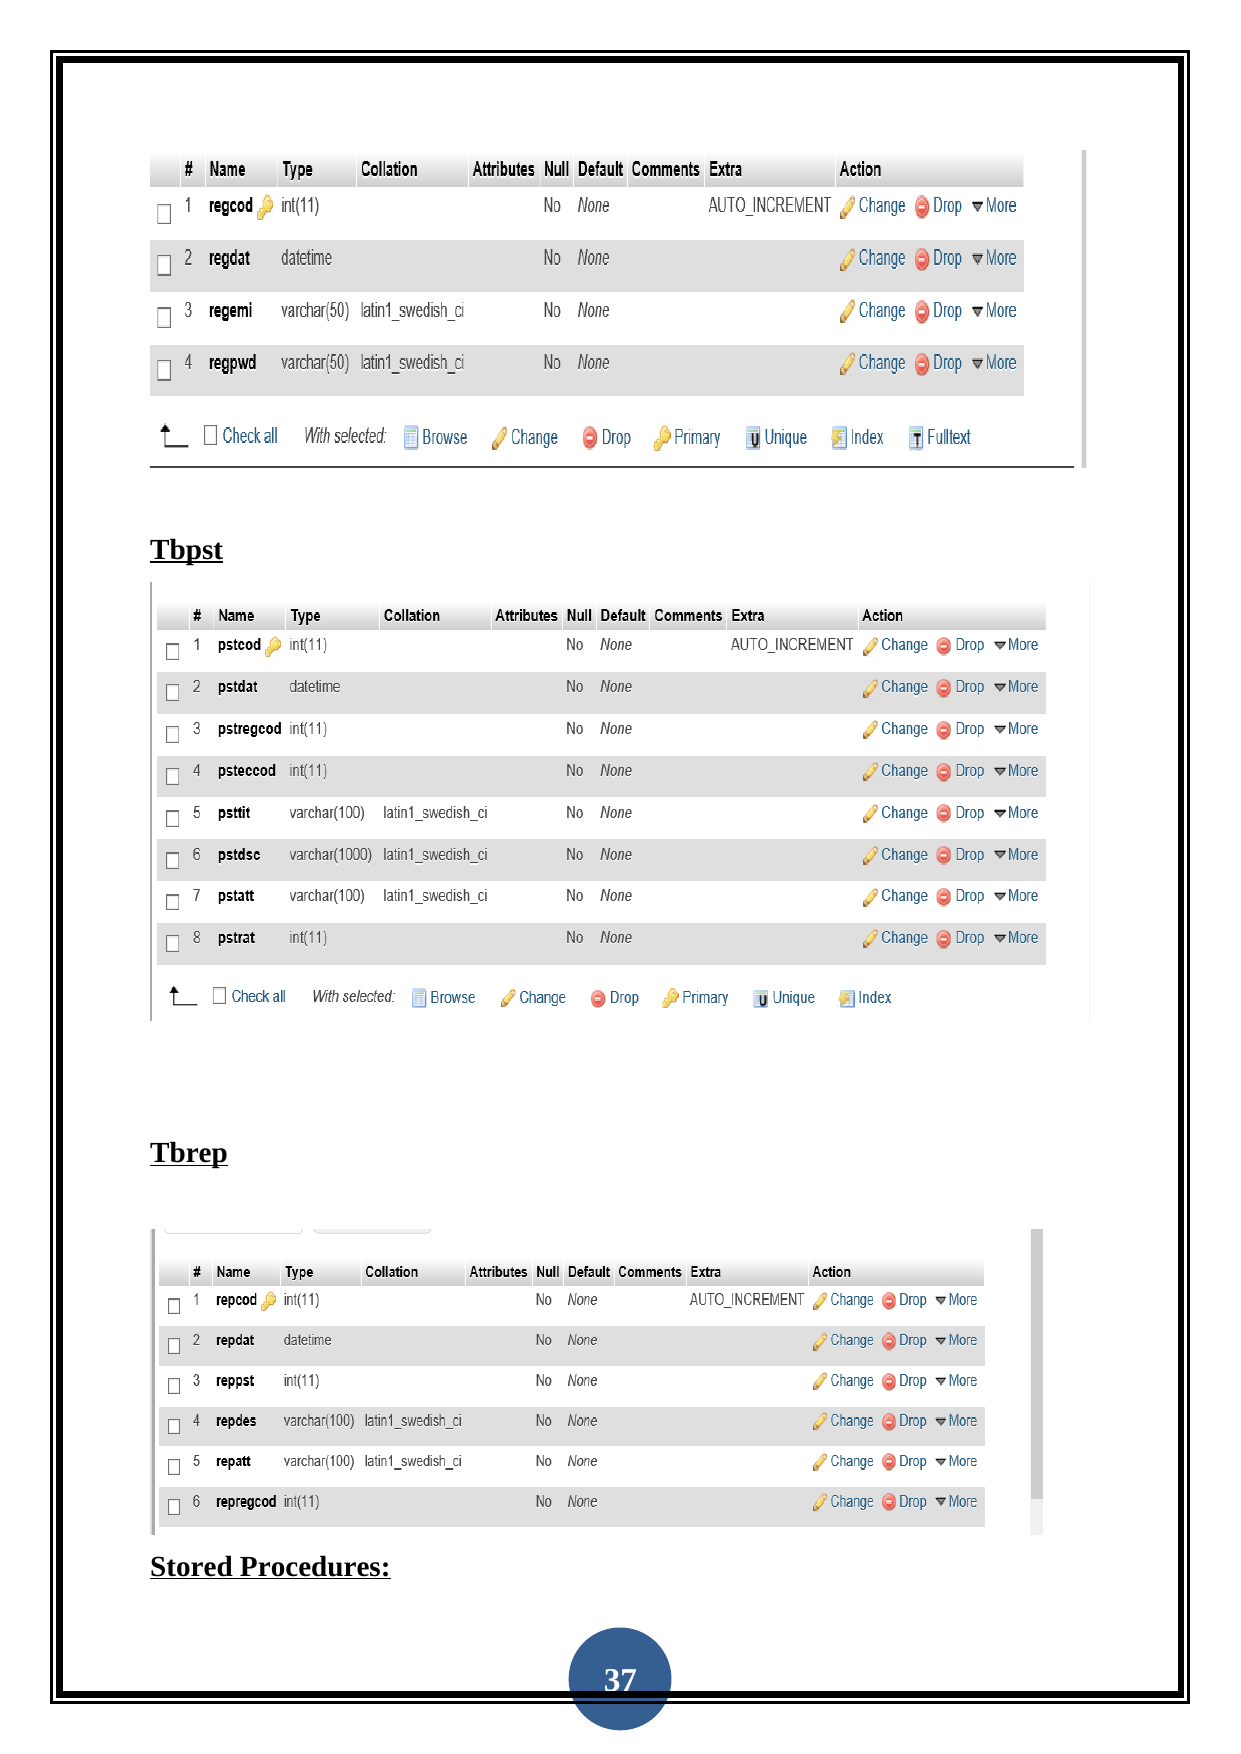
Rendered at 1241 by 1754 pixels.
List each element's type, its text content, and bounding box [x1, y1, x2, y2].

picture [150, 1229, 1043, 1535]
text Tbpst [150, 532, 1090, 566]
text Tbrep [150, 1136, 1090, 1169]
picture [150, 582, 1090, 1021]
picture [150, 150, 1087, 468]
text Stored Procedures: [150, 1549, 1090, 1582]
